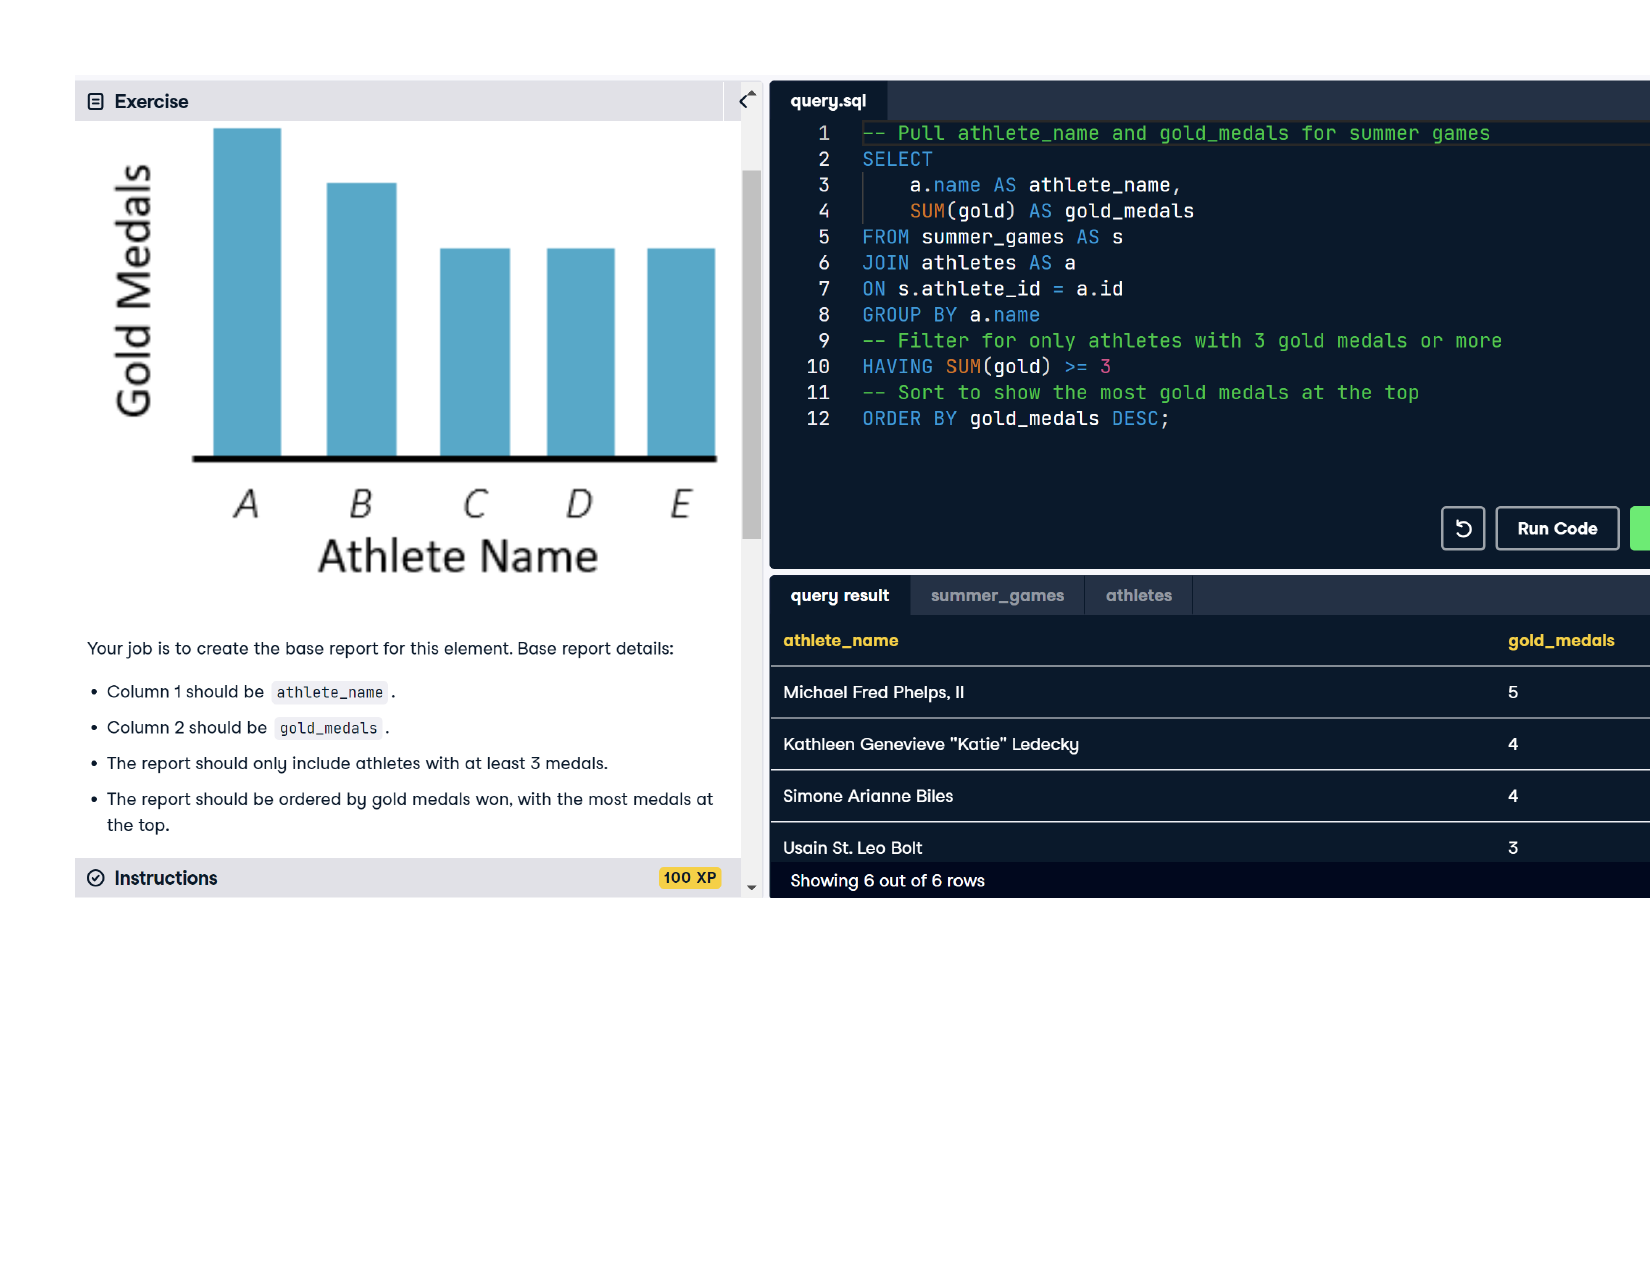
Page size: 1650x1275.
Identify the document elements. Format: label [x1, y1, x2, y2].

picture [75, 75, 1650, 898]
